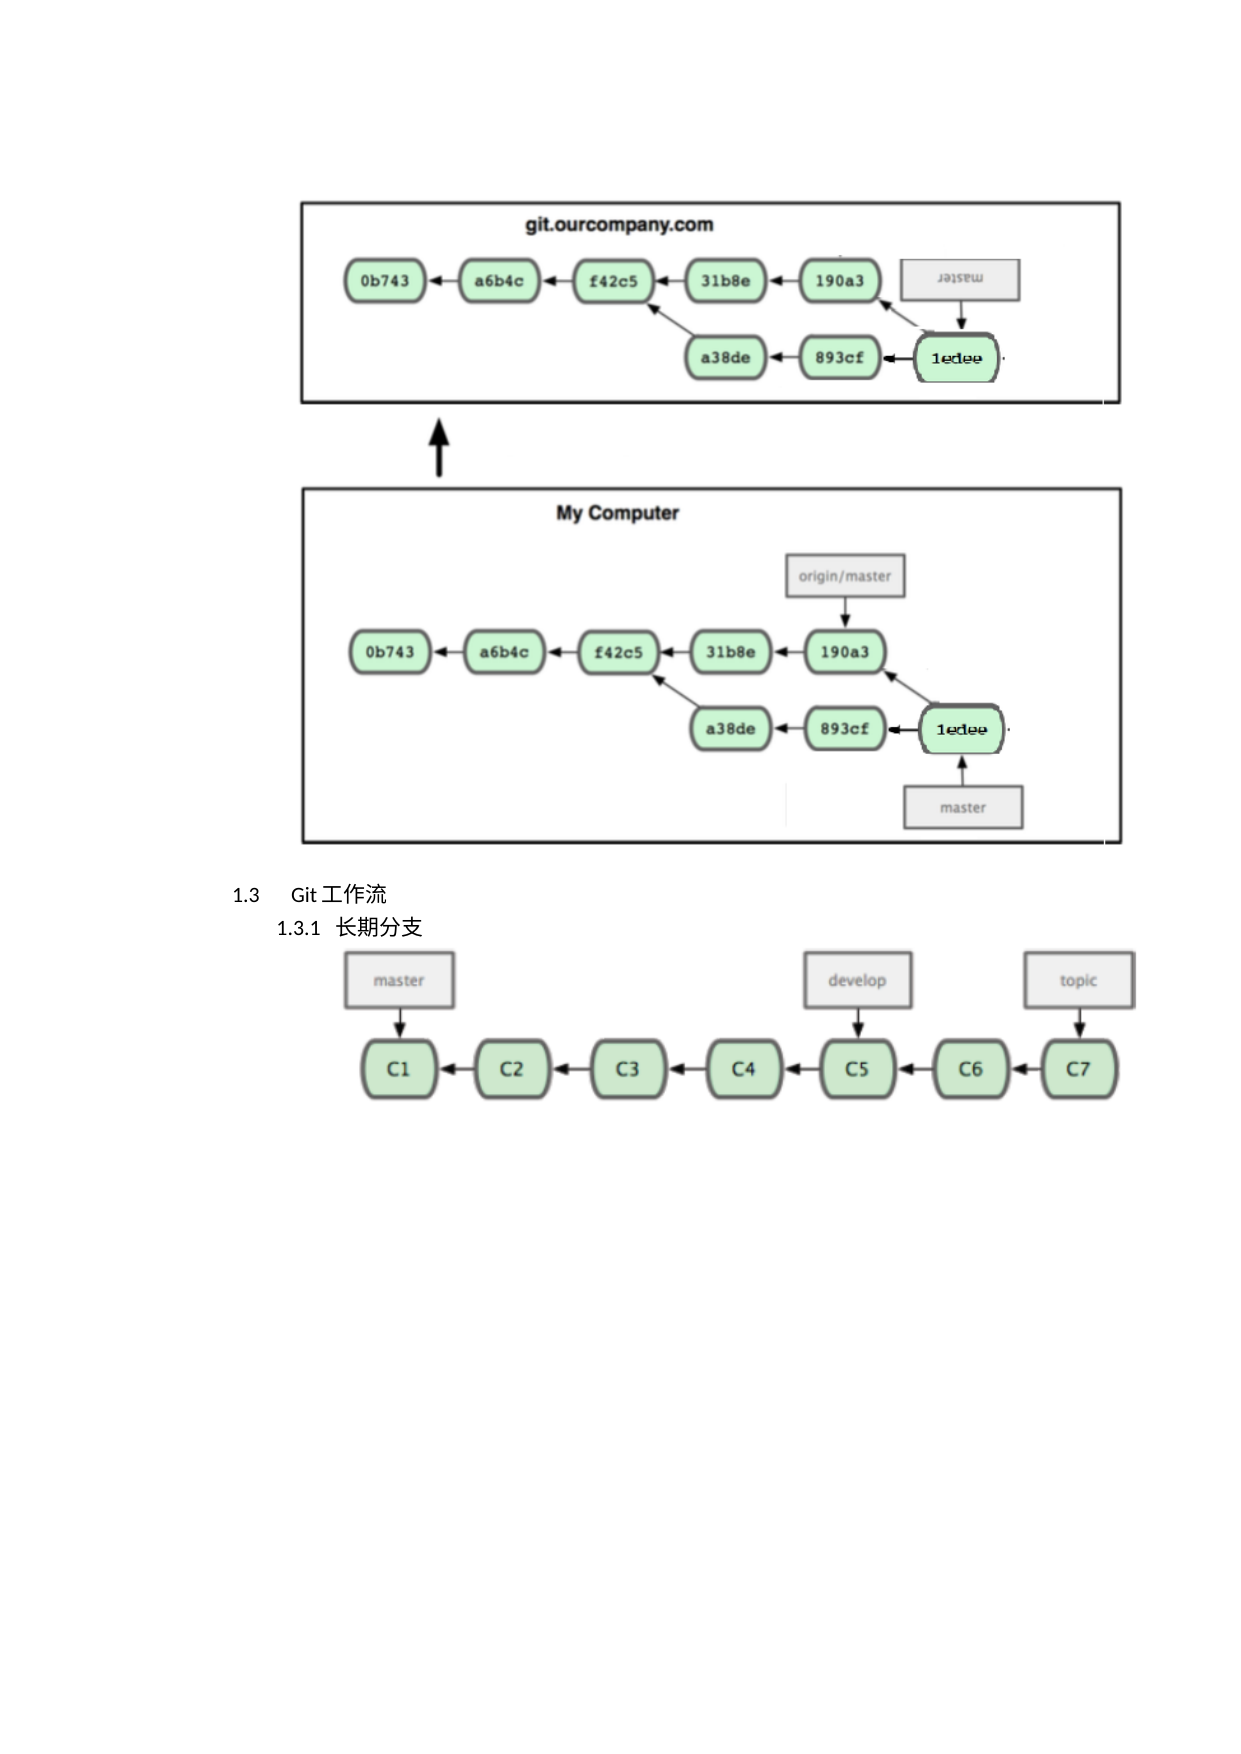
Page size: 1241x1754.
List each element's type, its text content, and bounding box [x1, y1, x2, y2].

picture [290, 194, 1155, 856]
picture [335, 942, 1201, 1112]
list Git工作流 [232, 877, 1053, 909]
list 长期分支 [276, 909, 1053, 942]
